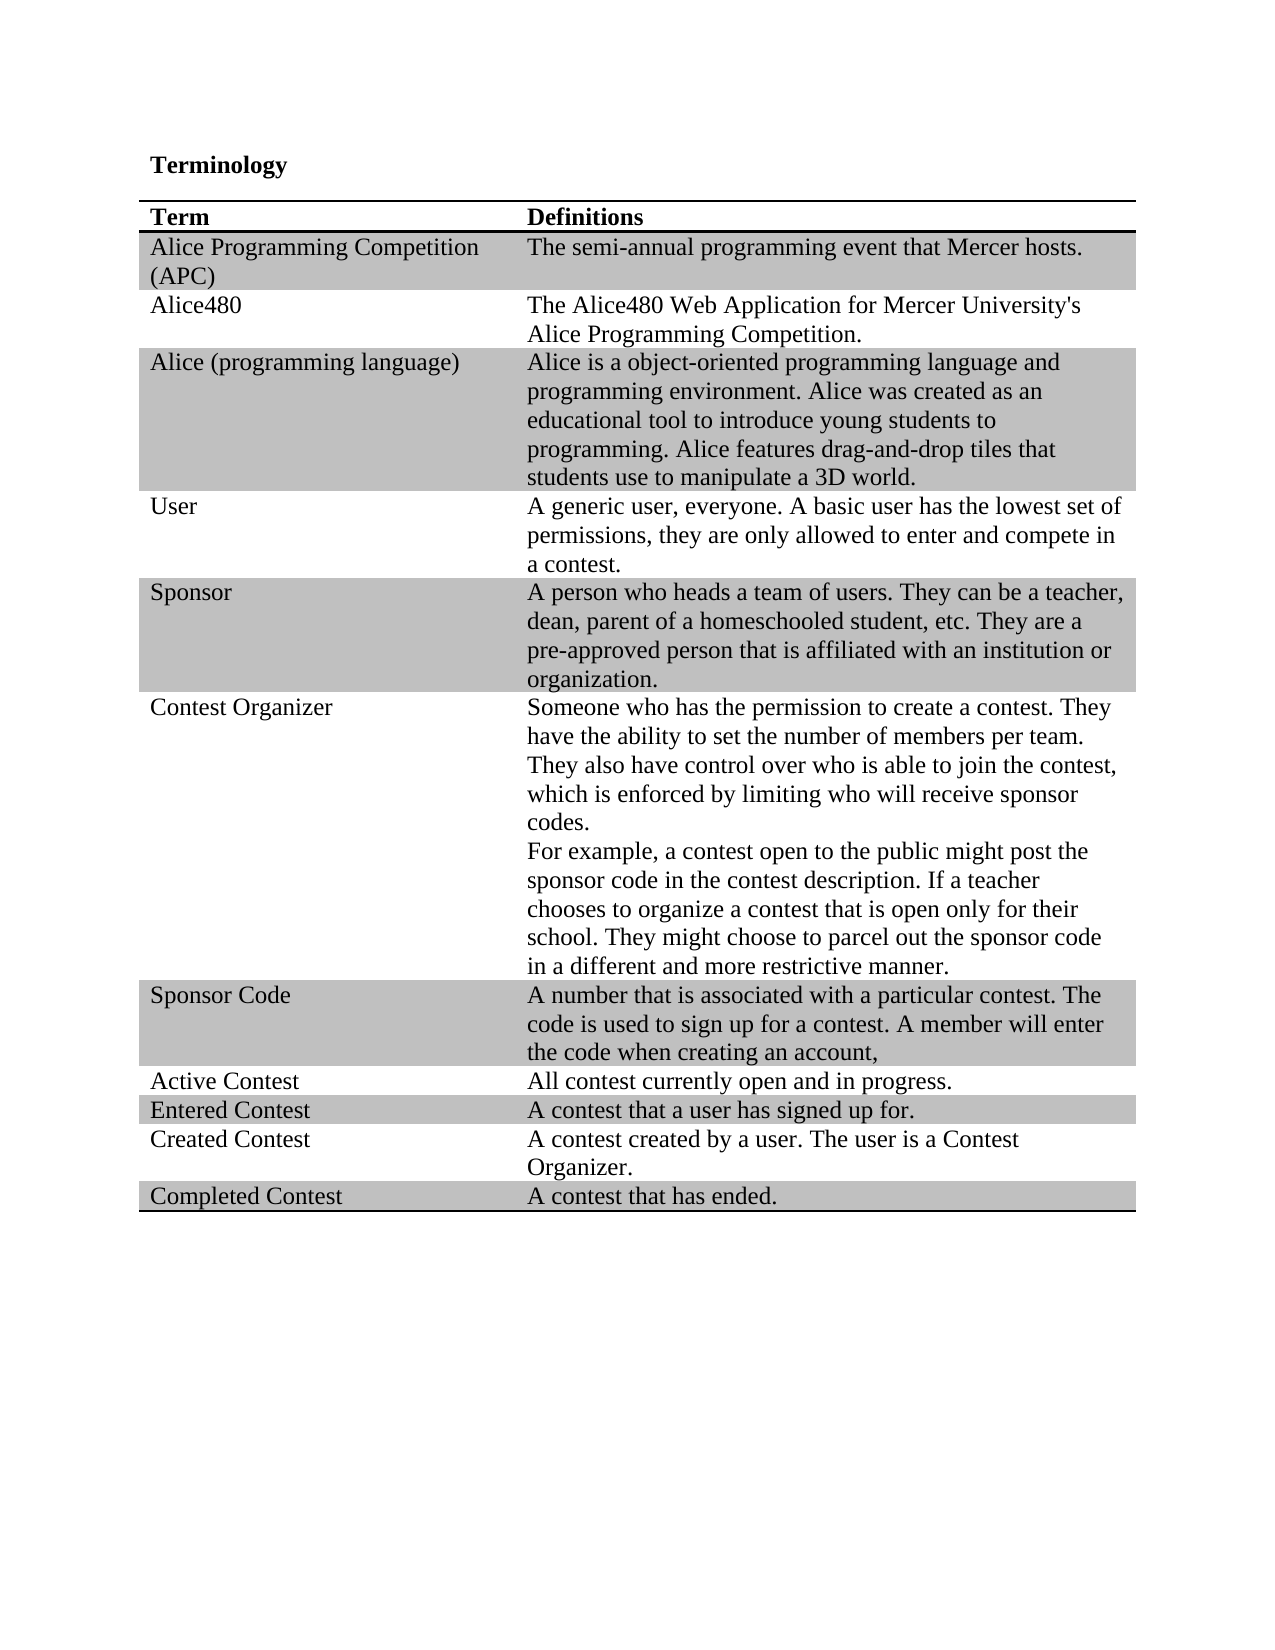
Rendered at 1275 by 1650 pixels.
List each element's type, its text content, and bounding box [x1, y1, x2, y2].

table_cell Entered Contest [139, 1095, 516, 1124]
text Terminology [150, 150, 1125, 179]
table_cell Alice480 [139, 290, 516, 347]
table_cell Sponsor [139, 578, 516, 692]
table_cell Alice is a object-oriented programming language and programming environment. Alice was created as an educational tool to introduce young students to programming. Alice features drag-and-drop tiles that students use to manipulate a 3D world. [516, 348, 1136, 491]
table_cell Active Contest [139, 1066, 516, 1095]
table_cell Contest Organizer [139, 693, 516, 980]
table_cell The Alice480 Web Application for Mercer University's Alice Programming Competition. [516, 290, 1136, 347]
table_cell A contest created by a user. The user is a Contest Organizer. [516, 1124, 1136, 1181]
table_cell The semi-annual programming event that Mercer hosts. [516, 233, 1136, 290]
table_cell Sponsor Code [139, 980, 516, 1066]
table_cell A contest that a user has signed up for. [516, 1095, 1136, 1124]
table_cell A number that is associated with a particular contest. The code is used to sign up for a contest. A member will enter the code when creating an account, [516, 980, 1136, 1066]
table_cell A contest that has ended. [516, 1181, 1136, 1210]
table_cell User [139, 491, 516, 577]
table_cell Someone who has the permission to create a contest. They have the ability to set the number of members per team. They also have control over who is able to join the contest, which is enforced by limiting who will receive sponsor codes. For example, a contest open to the public might post the sponsor code in the contest description. If a teacher chooses to organize a contest that is open only for their school. They might choose to parcel out the sponsor code in a different and more restrictive manner. [516, 693, 1136, 980]
table_cell Completed Contest [139, 1181, 516, 1210]
table_cell A generic user, everyone. A basic user has the lowest set of permissions, they are only allowed to enter and compete in a contest. [516, 491, 1136, 577]
table_cell All contest currently open and in progress. [516, 1066, 1136, 1095]
table_cell Alice Programming Competition (APC) [139, 233, 516, 290]
table_header Term [139, 202, 516, 230]
table_cell Alice (programming language) [139, 348, 516, 491]
table_header Definitions [516, 202, 1136, 230]
table_cell A person who heads a team of users. They can be a teacher, dean, parent of a homeschooled student, etc. They are a pre-approved person that is affiliated with an institution or organization. [516, 578, 1136, 692]
table_cell Created Contest [139, 1124, 516, 1181]
